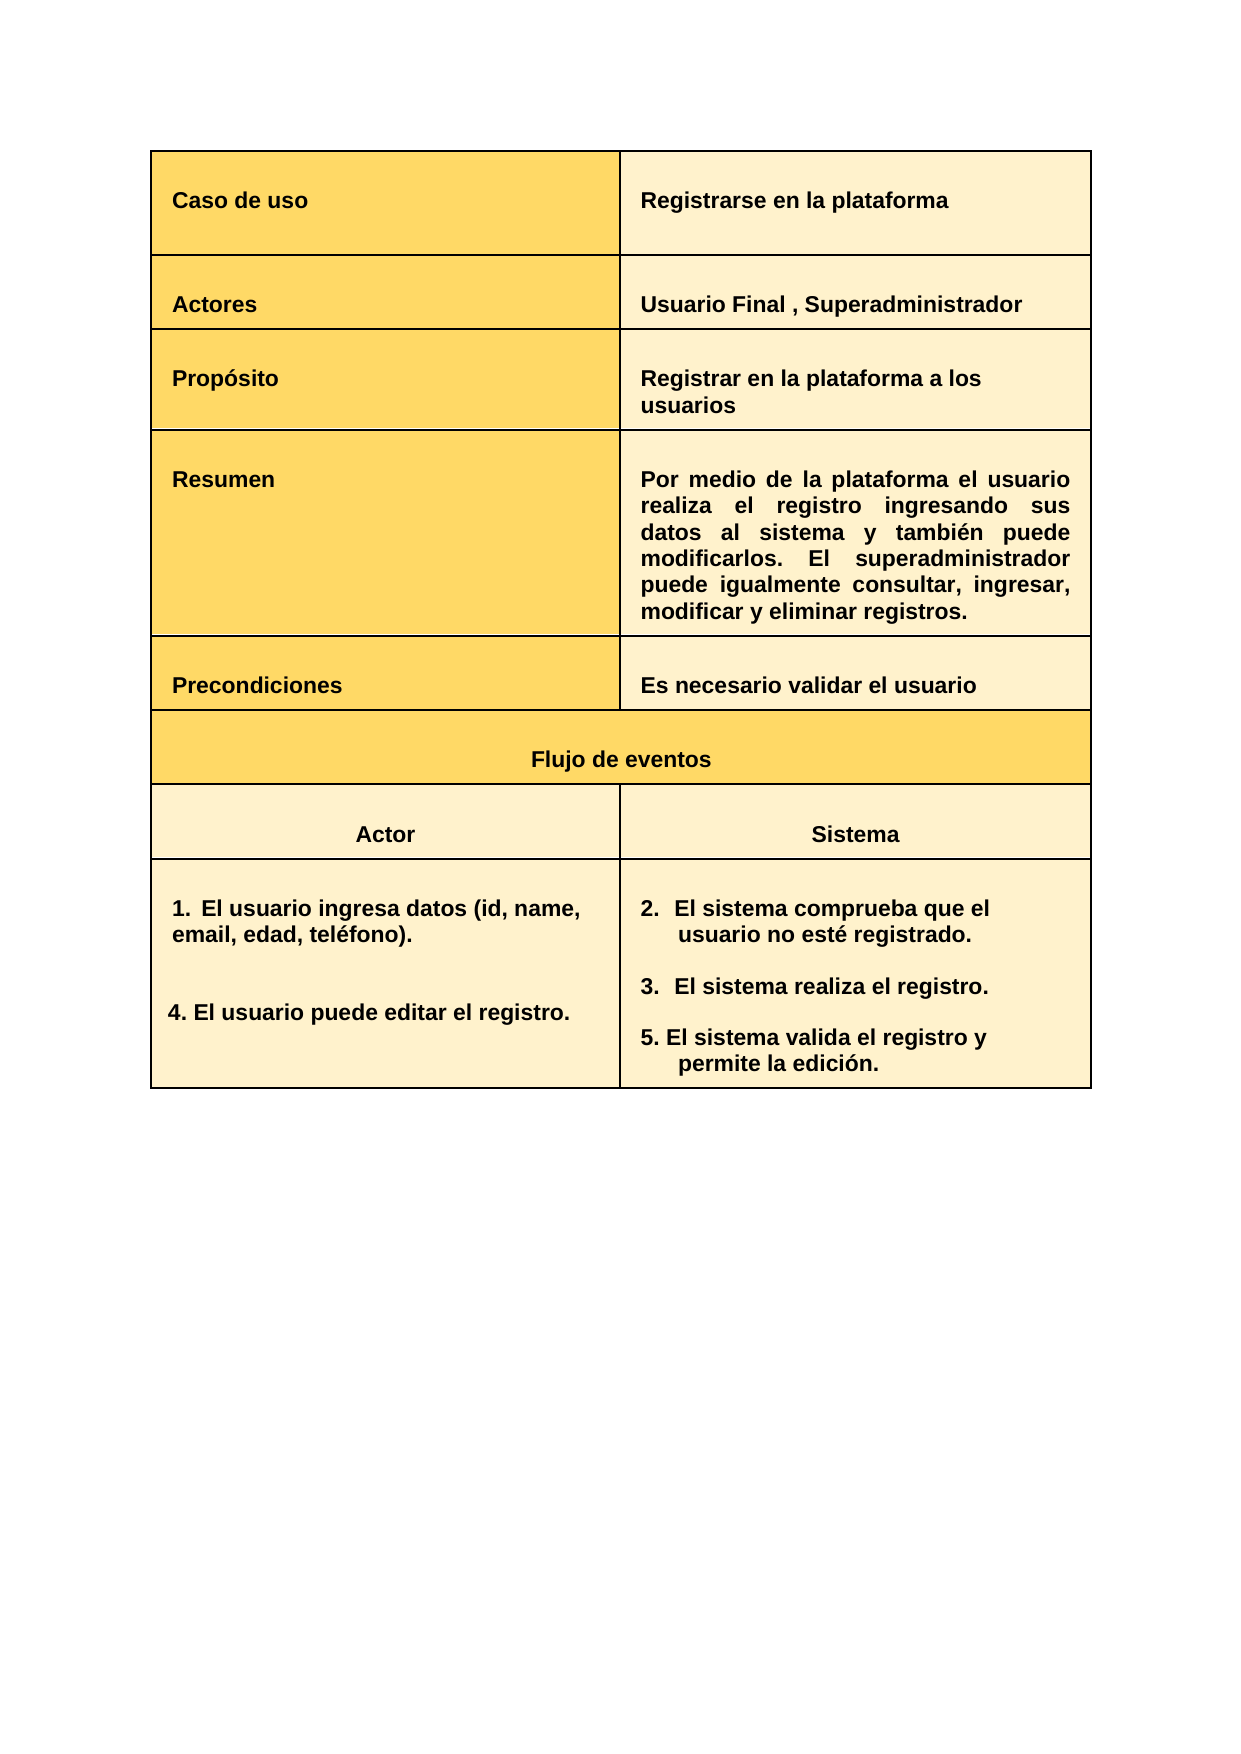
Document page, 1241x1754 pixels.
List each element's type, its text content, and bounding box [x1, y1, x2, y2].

table_cell Propósito [152, 330, 619, 428]
table_header Registrarse en la plataforma [621, 152, 1090, 254]
table_cell Actores [152, 256, 619, 328]
table_cell 2. El sistema comprueba que el usuario no esté registrado. 3. El sistema realiza el registro. 5. El sistema valida el registro y permite la edición. [621, 860, 1090, 1087]
table_cell Sistema [621, 785, 1090, 857]
table_cell Flujo de eventos [152, 711, 1090, 783]
table_cell Es necesario validar el usuario [621, 637, 1090, 709]
table_cell Registrar en la plataforma a los usuarios [621, 330, 1090, 428]
table_header Caso de uso [152, 152, 619, 254]
table_cell 1. El usuario ingresa datos (id, name, email, edad, teléfono). 4. El usuario puede editar el registro. [152, 860, 619, 1087]
table_cell Precondiciones [152, 637, 619, 709]
table_cell Actor [152, 785, 619, 857]
table_cell Por medio de la plataforma el usuario realiza el registro ingresando sus datos al sistema y también puede modificarlos. El superadministrador puede igualmente consultar, ingresar, modificar y eliminar registros. [621, 431, 1090, 634]
table_cell Resumen [152, 431, 619, 634]
table_cell Usuario Final , Superadministrador [621, 256, 1090, 328]
